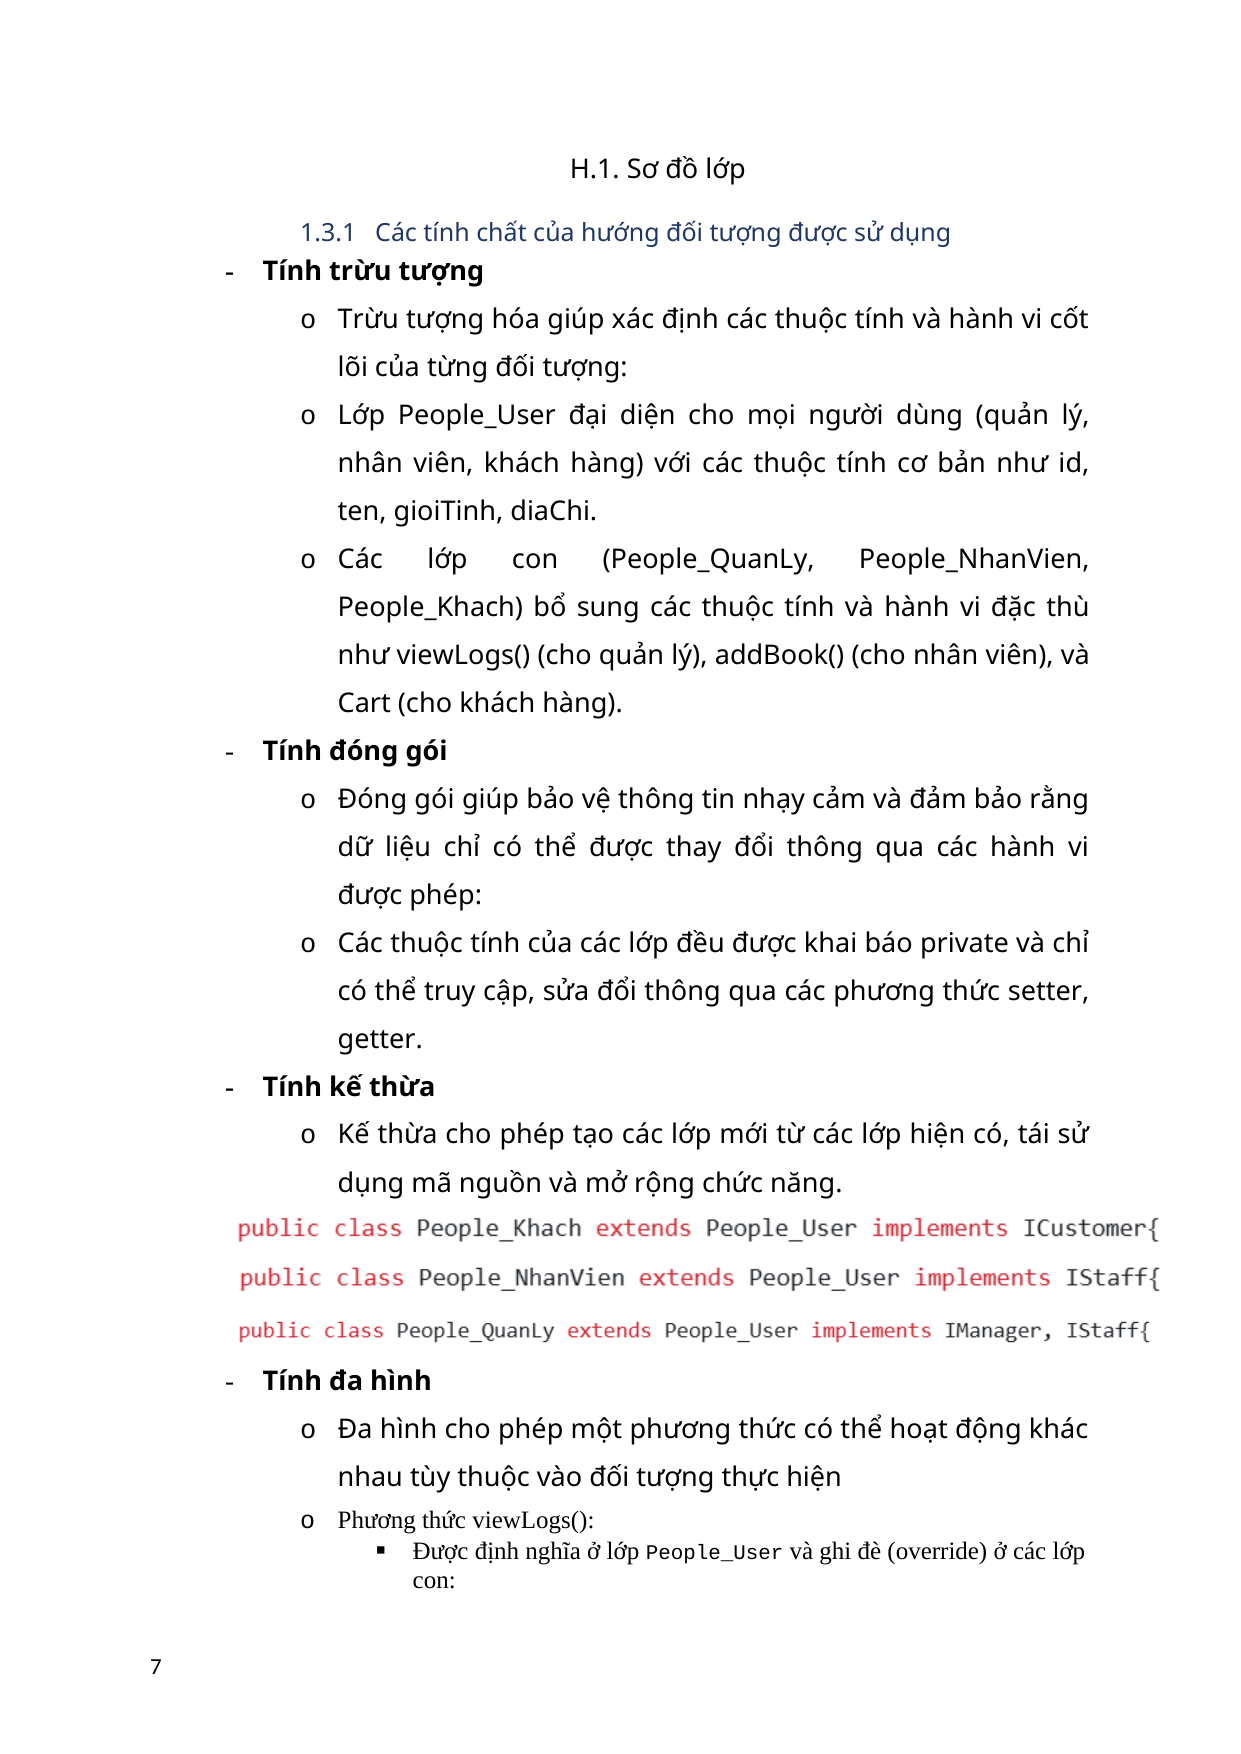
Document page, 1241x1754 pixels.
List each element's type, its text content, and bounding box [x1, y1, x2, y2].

list Được định nghĩa ở lớp People_User và ghi đè (override) ở các lớp con: [375, 1536, 1090, 1594]
list Đóng gói giúp bảo vệ thông tin nhạy cảm và đảm bảo rằng dữ liệu chỉ có thể được thay đổi thông qua các hành vi được phép: [300, 779, 1090, 912]
list Lớp People_User đại diện cho mọi người dùng (quản lý, nhân viên, khách hàng) với các thuộc tính cơ bản như id, ten, gioiTinh, diaChi. [300, 395, 1090, 528]
list Tính trừu tượng [225, 251, 1090, 288]
list Tính đa hình [225, 1361, 1090, 1398]
picture [225, 1211, 1166, 1250]
list Kế thừa cho phép tạo các lớp mới từ các lớp hiện có, tái sử dụng mã nguồn và mở rộng chức năng. [300, 1115, 1090, 1200]
subtitle Các tính chất của hướng đối tượng được sử dụng [300, 214, 1090, 249]
text H.1. Sơ đồ lớp [225, 150, 1090, 187]
picture [225, 1310, 1166, 1353]
list Đa hình cho phép một phương thức có thể hoạt động khác nhau tùy thuộc vào đối tượng thực hiện [300, 1409, 1090, 1494]
list Trừu tượng hóa giúp xác định các thuộc tính và hành vi cốt lõi của từng đối tượng: [300, 299, 1090, 384]
list Phương thức viewLogs(): [300, 1505, 1090, 1536]
picture [234, 1258, 1175, 1302]
list Các lớp con (People_QuanLy, People_NhanVien, People_Khach) bổ sung các thuộc tính và hành vi đặc thù như viewLogs() (cho quản lý), addBook() (cho nhân viên), và Cart (cho khách hàng). [300, 539, 1090, 720]
list Tính kế thừa [225, 1067, 1090, 1104]
list Tính đóng gói [225, 731, 1090, 768]
list Các thuộc tính của các lớp đều được khai báo private và chỉ có thể truy cập, sửa đổi thông qua các phương thức setter, getter. [300, 923, 1090, 1056]
